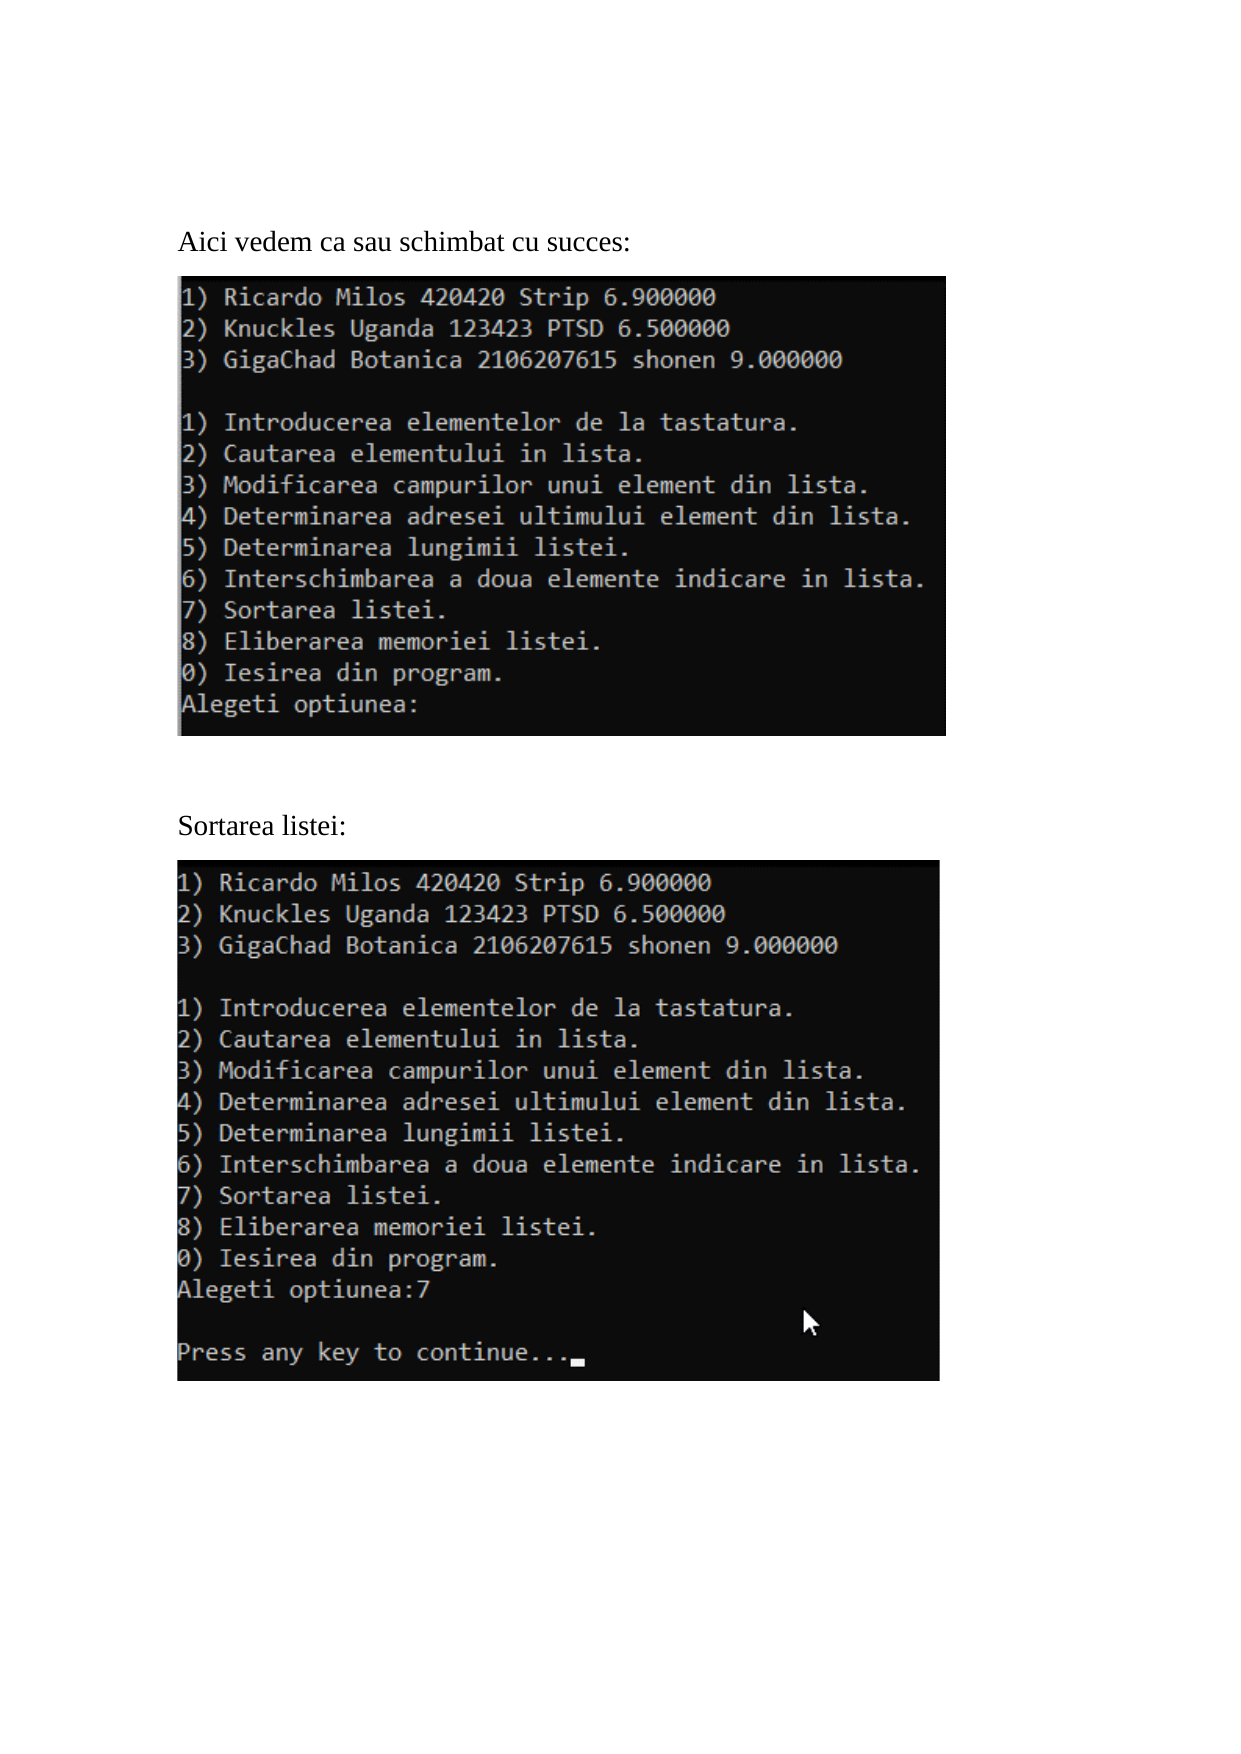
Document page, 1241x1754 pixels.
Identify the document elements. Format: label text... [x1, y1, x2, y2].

picture [177, 860, 940, 1381]
picture [177, 276, 946, 736]
text Aici vedem ca sau schimbat cu succes: [177, 224, 1152, 257]
text Sortarea listei: [177, 808, 1152, 841]
